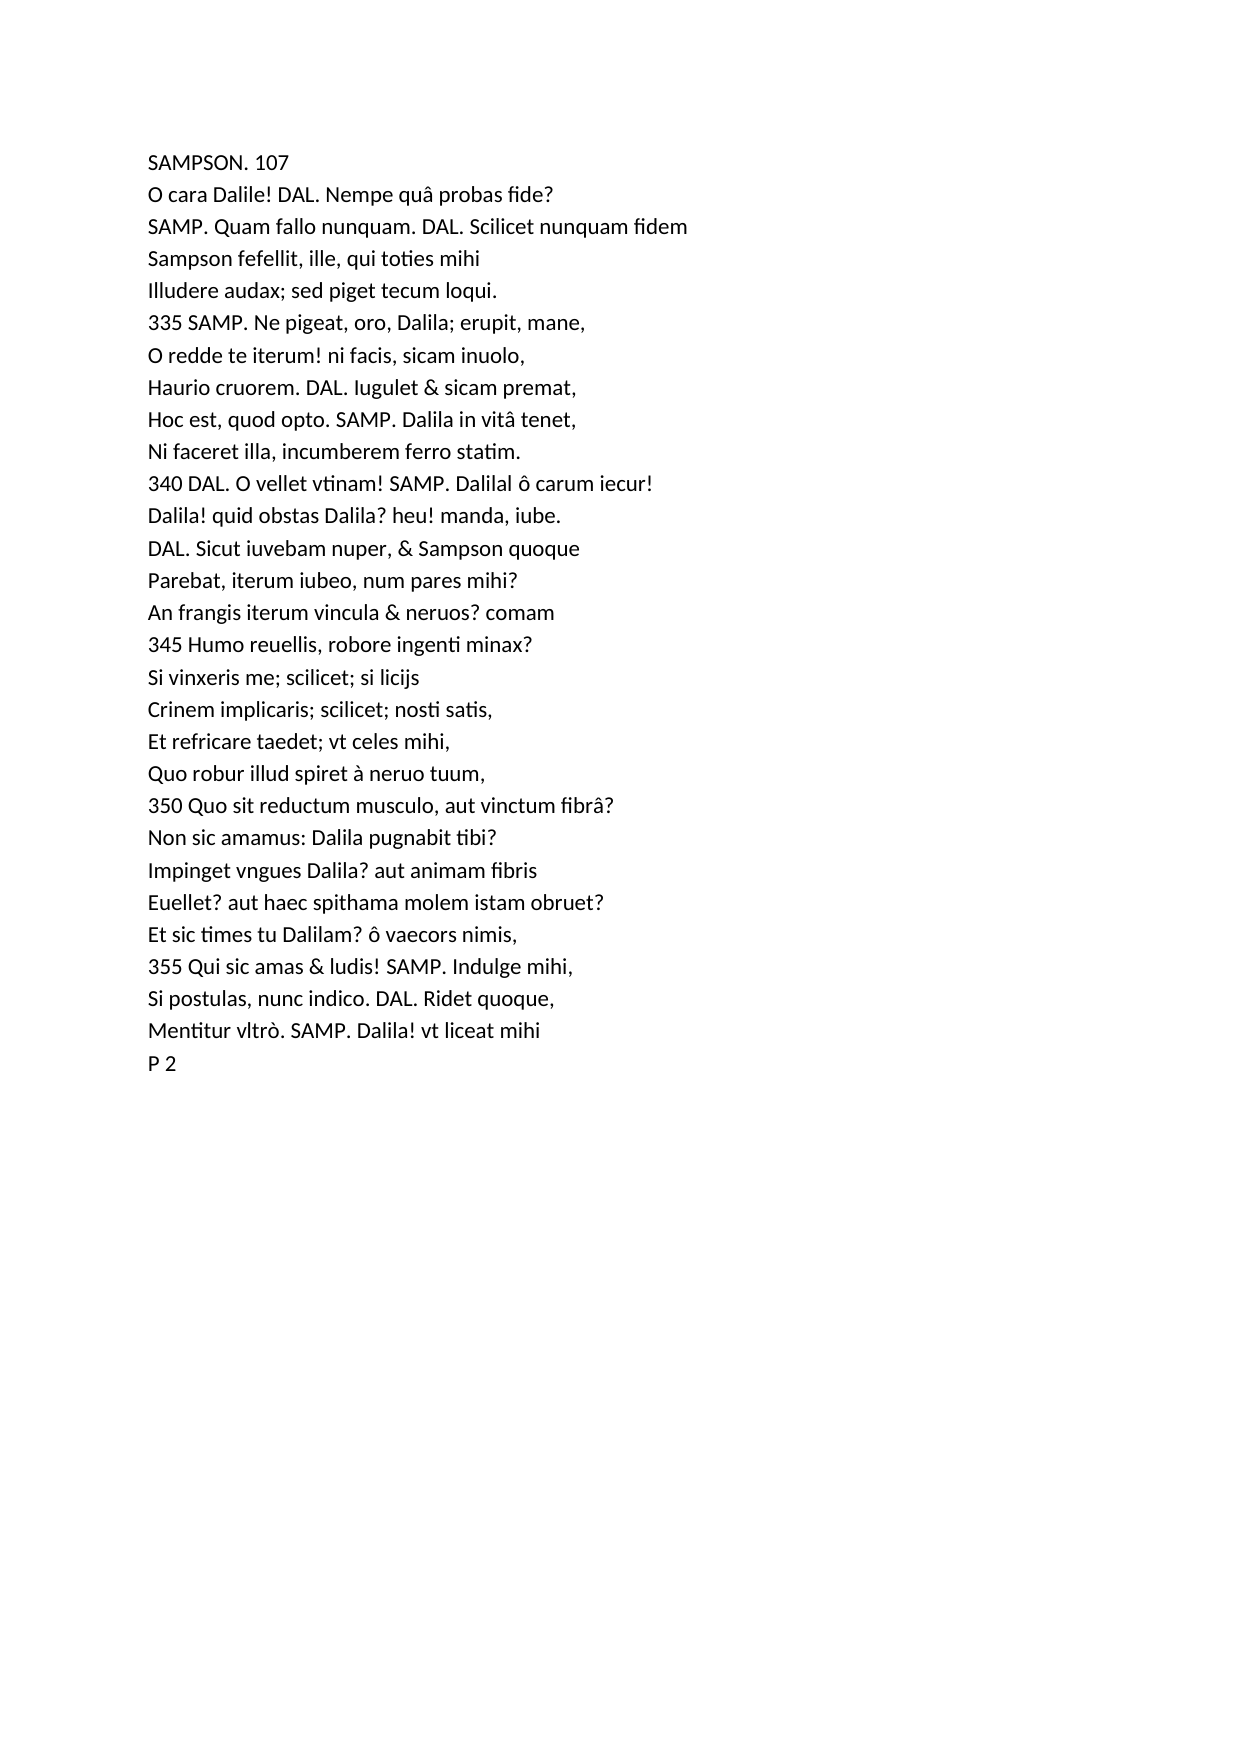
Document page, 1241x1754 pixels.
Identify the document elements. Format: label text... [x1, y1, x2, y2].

text SAMPSON. 107 O cara Dalile! DAL. Nempe quâ probas fide? SAMP. Quam fallo nunquam. DAL. Scilicet nunquam fidem Sampson fefellit, ille, qui toties mihi Illudere audax; sed piget tecum loqui. 335 SAMP. Ne pigeat, oro, Dalila; erupit, mane, O redde te iterum! ni facis, sicam inuolo, Haurio cruorem. DAL. Iugulet & sicam premat, Hoc est, quod opto. SAMP. Dalila in vitâ tenet, Ni faceret illa, incumberem ferro statim. 340 DAL. O vellet vtinam! SAMP. Dalilal ô carum iecur! Dalila! quid obstas Dalila? heu! manda, iube. DAL. Sicut iuvebam nuper, & Sampson quoque Parebat, iterum iubeo, num pares mihi? An frangis iterum vincula & neruos? comam 345 Humo reuellis, robore ingenti minax? Si vinxeris me; scilicet; si licijs Crinem implicaris; scilicet; nosti satis, Et refricare taedet; vt celes mihi, Quo robur illud spiret à neruo tuum, 350 Quo sit reductum musculo, aut vinctum fibrâ? Non sic amamus: Dalila pugnabit tibi? Impinget vngues Dalila? aut animam fibris Euellet? aut haec spithama molem istam obruet? Et sic times tu Dalilam? ô vaecors nimis, 355 Qui sic amas & ludis! SAMP. Indulge mihi, Si postulas, nunc indico. DAL. Ridet quoque, Mentitur vltrò. SAMP. Dalila! vt liceat mihi P 2 [148, 148, 1093, 1109]
